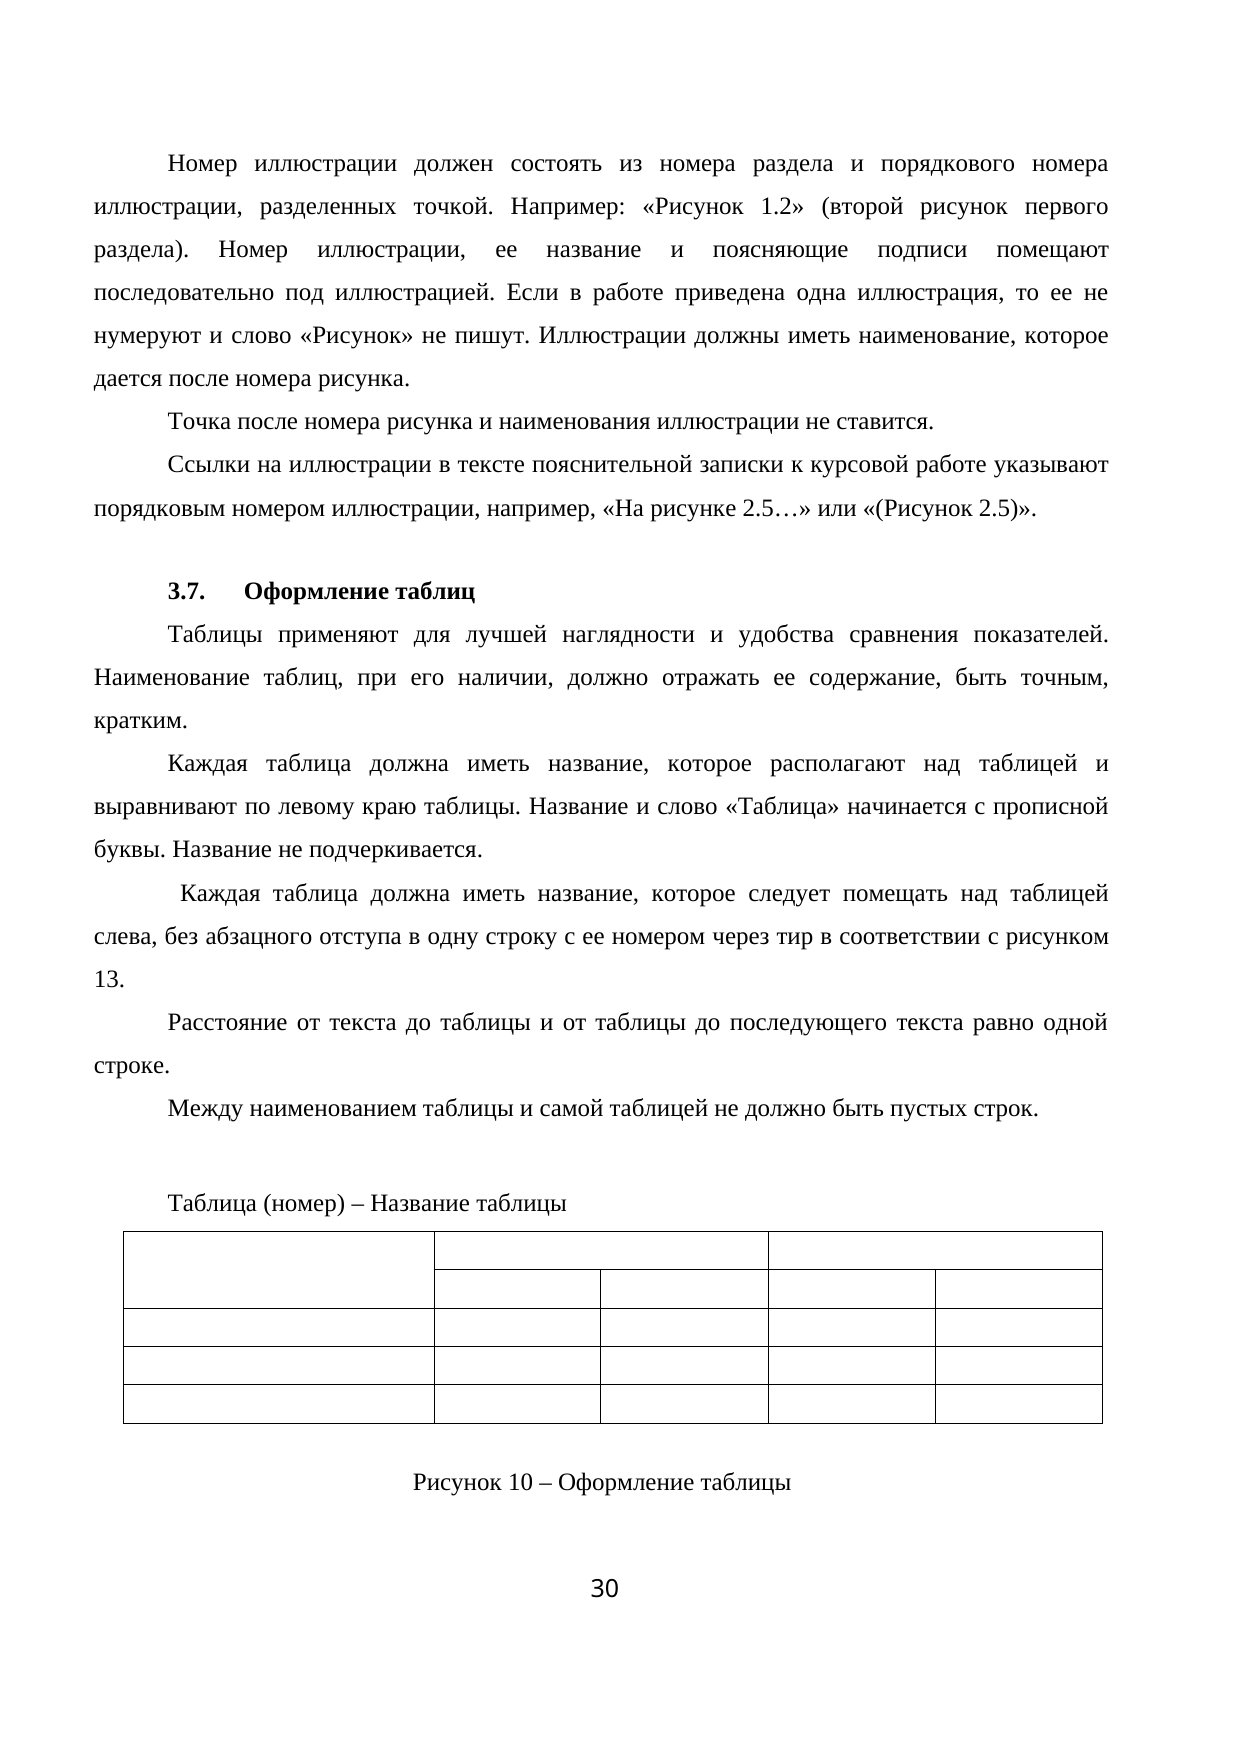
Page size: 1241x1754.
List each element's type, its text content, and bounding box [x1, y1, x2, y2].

table_cell [124, 1309, 434, 1346]
text Рисунок 10 – Оформление таблицы [95, 1467, 1109, 1496]
table_cell [124, 1347, 434, 1384]
table_cell [936, 1347, 1102, 1384]
table_cell [936, 1385, 1102, 1423]
text Каждая таблица должна иметь название, которое располагают над таблицей и выравнивают по левому краю таблицы. Название и слово «Таблица» начинается с прописной буквы. Название не подчеркивается. [94, 748, 1110, 863]
text Номер иллюстрации должен состоять из номера раздела и порядкового номера иллюстрации, разделенных точкой. Например: «Рисунок 1.2» (второй рисунок первого раздела). Номер иллюстрации, ее название и поясняющие подписи помещают последовательно под иллюстрацией. Если в работе приведена одна иллюстрация, то ее не нумеруют и слово «Рисунок» не пишут. Иллюстрации должны иметь наименование, которое дается после номера рисунка. [94, 148, 1110, 392]
table_cell [601, 1270, 768, 1308]
table_cell [601, 1347, 768, 1384]
text Расстояние от текста до таблицы и от таблицы до последующего текста равно одной строке. [94, 1007, 1110, 1079]
table_header [124, 1232, 434, 1308]
table_cell [769, 1309, 935, 1346]
table_header [435, 1232, 768, 1269]
text Таблицы применяют для лучшей наглядности и удобства сравнения показателей. Наименование таблиц, при его наличии, должно отражать ее содержание, быть точным, кратким. [94, 619, 1110, 734]
table_cell [936, 1270, 1102, 1308]
subtitle Оформление таблиц [94, 576, 1116, 604]
table_cell [124, 1385, 434, 1423]
text Таблица (номер) – Название таблицы [94, 1188, 1110, 1217]
table_cell [769, 1270, 935, 1308]
table_cell [435, 1385, 600, 1423]
table_cell [769, 1385, 935, 1423]
table_cell [601, 1309, 768, 1346]
table_cell [769, 1347, 935, 1384]
text Ссылки на иллюстрации в тексте пояснительной записки к курсовой работе указывают порядковым номером иллюстрации, например, «На рисунке 2.5…» или «(Рисунок 2.5)». [94, 449, 1110, 521]
table_cell [435, 1347, 600, 1384]
text Между наименованием таблицы и самой таблицей не должно быть пустых строк. [94, 1093, 1110, 1122]
text Каждая таблица должна иметь название, которое следует помещать над таблицей слева, без абзацного отступа в одну строку с ее номером через тир в соответствии с рисунком 13. [94, 878, 1110, 993]
table_cell [435, 1309, 600, 1346]
table_header [769, 1232, 1102, 1269]
table_cell [936, 1309, 1102, 1346]
text Точка после номера рисунка и наименования иллюстрации не ставится. [94, 406, 1110, 435]
table_cell [601, 1385, 768, 1423]
table_cell [435, 1270, 600, 1308]
